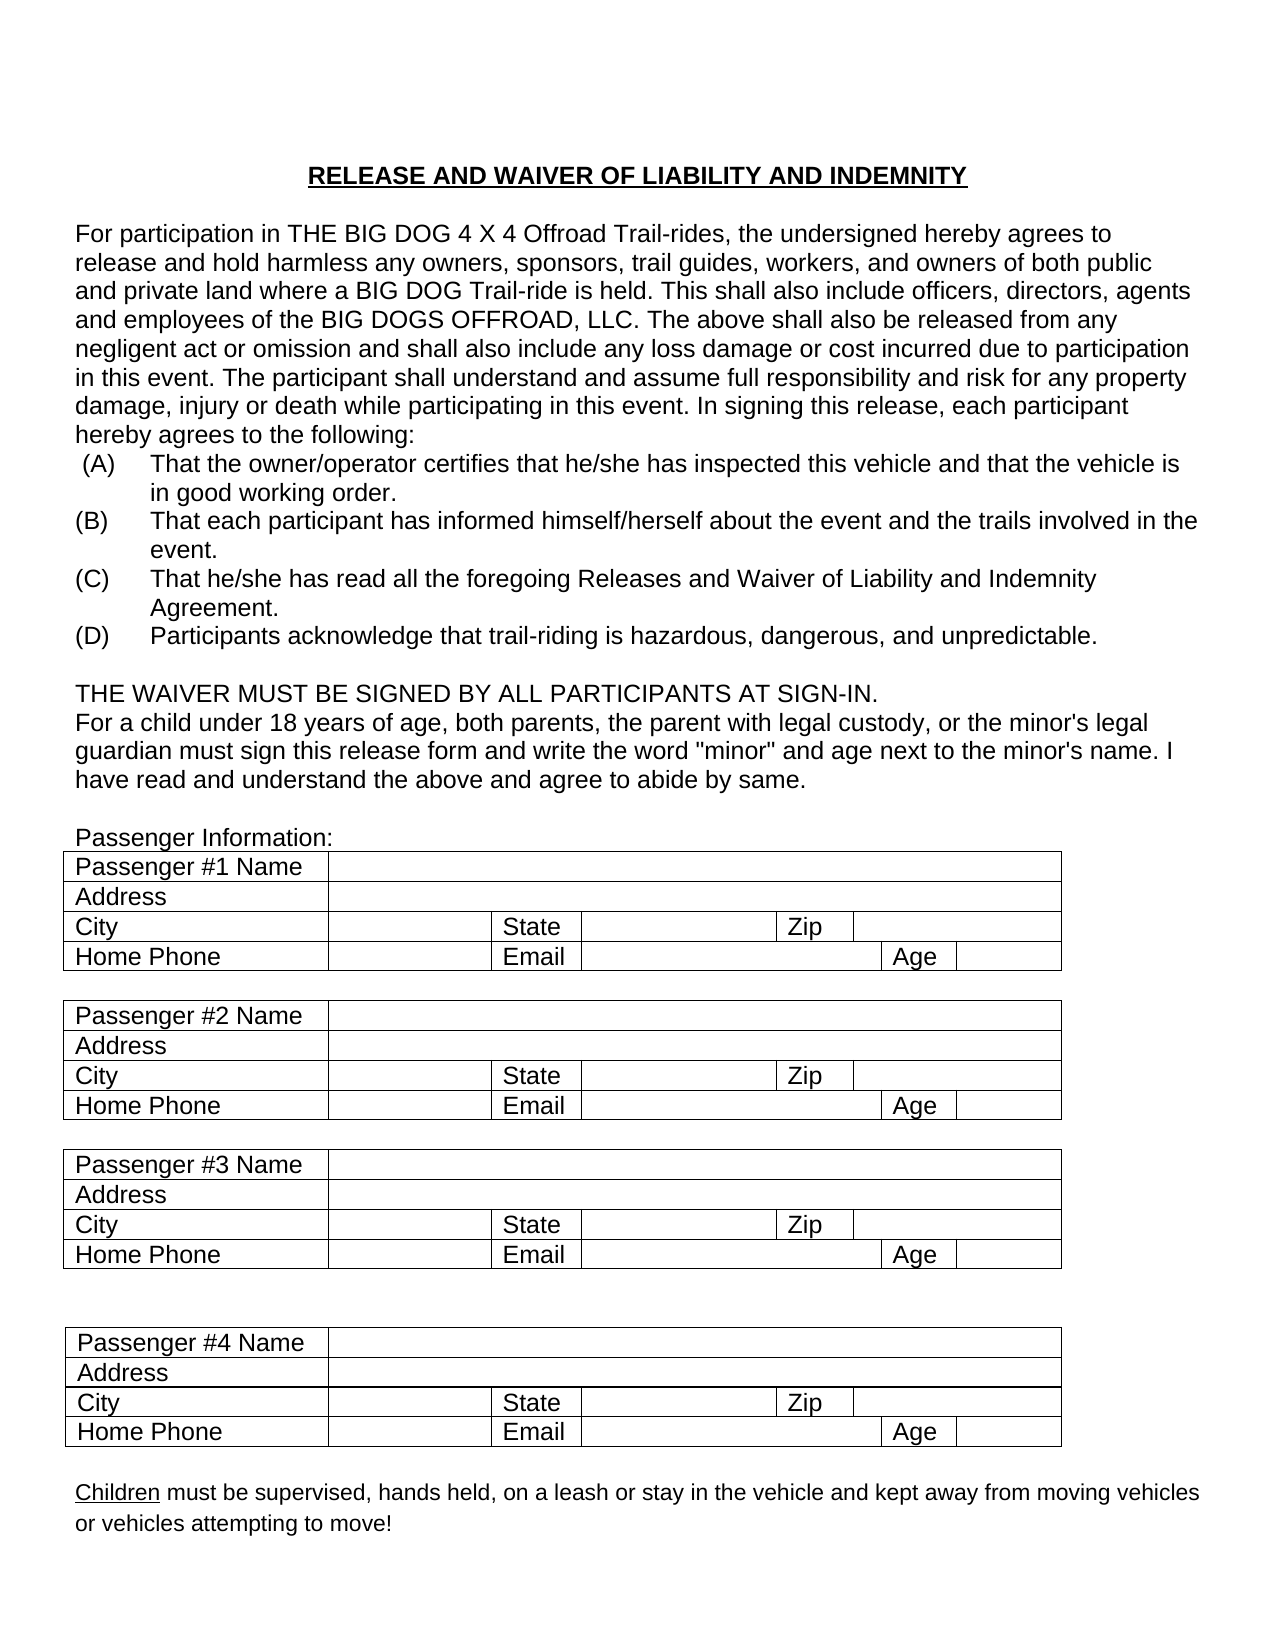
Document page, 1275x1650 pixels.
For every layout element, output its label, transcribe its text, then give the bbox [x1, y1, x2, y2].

table_header Passenger #3 Name [64, 1150, 328, 1179]
text (D) Participants acknowledge that trail-riding is hazardous, dangerous, and unpredictable. [75, 621, 1200, 650]
text Passenger Information: [75, 822, 1200, 851]
table_cell [329, 942, 491, 970]
table_cell [582, 1417, 881, 1446]
table_cell State [492, 1388, 581, 1416]
table_cell Home Phone [64, 942, 328, 970]
table_header [329, 1150, 1061, 1179]
table_cell Email [492, 1417, 581, 1446]
table_header [329, 1328, 1061, 1357]
table_cell [582, 1061, 776, 1089]
table_cell [329, 1210, 491, 1238]
table_cell Address [64, 1180, 328, 1209]
table_cell [329, 1358, 1061, 1386]
table_cell [582, 1210, 776, 1238]
table_cell City [64, 1061, 328, 1089]
text For participation in THE BIG DOG 4 X 4 Offroad Trail-rides, the undersigned hereby agrees to release and hold harmless any owners, sponsors, trail guides, workers, and owners of both public and private land where a BIG DOG Trail-ride is held. This shall also include officers, directors, agents and employees of the BIG DOGS OFFROAD, LLC. The above shall also be released from any negligent act or omission and shall also include any loss damage or cost incurred due to participation in this event. The participant shall understand and assume full responsibility and risk for any property damage, injury or death while participating in this event. In signing this release, each participant hereby agrees to the following: [75, 219, 1200, 449]
text THE WAIVER MUST BE SIGNED BY ALL PARTICIPANTS AT SIGN-IN. [75, 679, 1200, 707]
table_cell Age [882, 1091, 956, 1119]
table_cell [329, 882, 1061, 911]
table_cell [329, 1031, 1061, 1060]
table_cell [957, 1091, 1061, 1119]
table_cell City [64, 1210, 328, 1238]
table_cell [854, 1061, 1061, 1089]
table_header [329, 852, 1061, 881]
table_header Passenger #4 Name [66, 1328, 328, 1357]
table_cell [957, 1240, 1061, 1268]
table_cell [329, 1388, 491, 1416]
table_header [329, 1001, 1061, 1030]
table_cell Home Phone [64, 1091, 328, 1119]
table_cell [329, 1417, 491, 1446]
table_cell [854, 1388, 1061, 1416]
table_cell City [66, 1388, 328, 1416]
table_header Passenger #1 Name [64, 852, 328, 881]
table_cell State [492, 1210, 581, 1238]
table_cell Home Phone [66, 1417, 328, 1446]
table_cell [329, 912, 491, 941]
table_cell [582, 1388, 776, 1416]
table_cell Zip [777, 1210, 853, 1238]
table_cell [957, 1417, 1061, 1446]
table_cell [854, 912, 1061, 941]
table_cell State [492, 1061, 581, 1089]
text Children must be supervised, hands held, on a leash or stay in the vehicle and kept away from moving vehicles or vehicles attempting to move! [75, 1479, 1200, 1536]
table_cell Address [66, 1358, 328, 1386]
table_cell Address [64, 882, 328, 911]
table_cell State [492, 912, 581, 941]
table_cell Age [882, 942, 956, 970]
table_cell Age [882, 1417, 956, 1446]
table_cell [957, 942, 1061, 970]
table_cell Zip [777, 1388, 853, 1416]
table_cell [329, 1180, 1061, 1209]
table_cell City [64, 912, 328, 941]
text (C) That he/she has read all the foregoing Releases and Waiver of Liability and Indemnity Agreement. [75, 564, 1200, 621]
table_cell Zip [777, 912, 853, 941]
table_cell [582, 912, 776, 941]
table_cell Age [882, 1240, 956, 1268]
table_cell [854, 1210, 1061, 1238]
table_cell Email [492, 1091, 581, 1119]
text For a child under 18 years of age, both parents, the parent with legal custody, or the minor's legal guardian must sign this release form and write the word "minor" and age next to the minor's name. I have read and understand the above and agree to abide by same. [75, 707, 1200, 794]
table_cell [582, 1240, 881, 1268]
table_cell Zip [777, 1061, 853, 1089]
table_cell [582, 942, 881, 970]
table_cell Address [64, 1031, 328, 1060]
table_cell Email [492, 942, 581, 970]
table_header Passenger #2 Name [64, 1001, 328, 1030]
table_cell [329, 1240, 491, 1268]
text (B) That each participant has informed himself/herself about the event and the trails involved in the event. [75, 506, 1200, 564]
table_cell [329, 1091, 491, 1119]
table_cell [582, 1091, 881, 1119]
table_cell Email [492, 1240, 581, 1268]
table_cell [329, 1061, 491, 1089]
table_cell Home Phone [64, 1240, 328, 1268]
text RELEASE AND WAIVER OF LIABILITY AND INDEMNITY [75, 161, 1200, 190]
text (A) That the owner/operator certifies that he/she has inspected this vehicle and that the vehicle is in good working order. [75, 449, 1200, 506]
